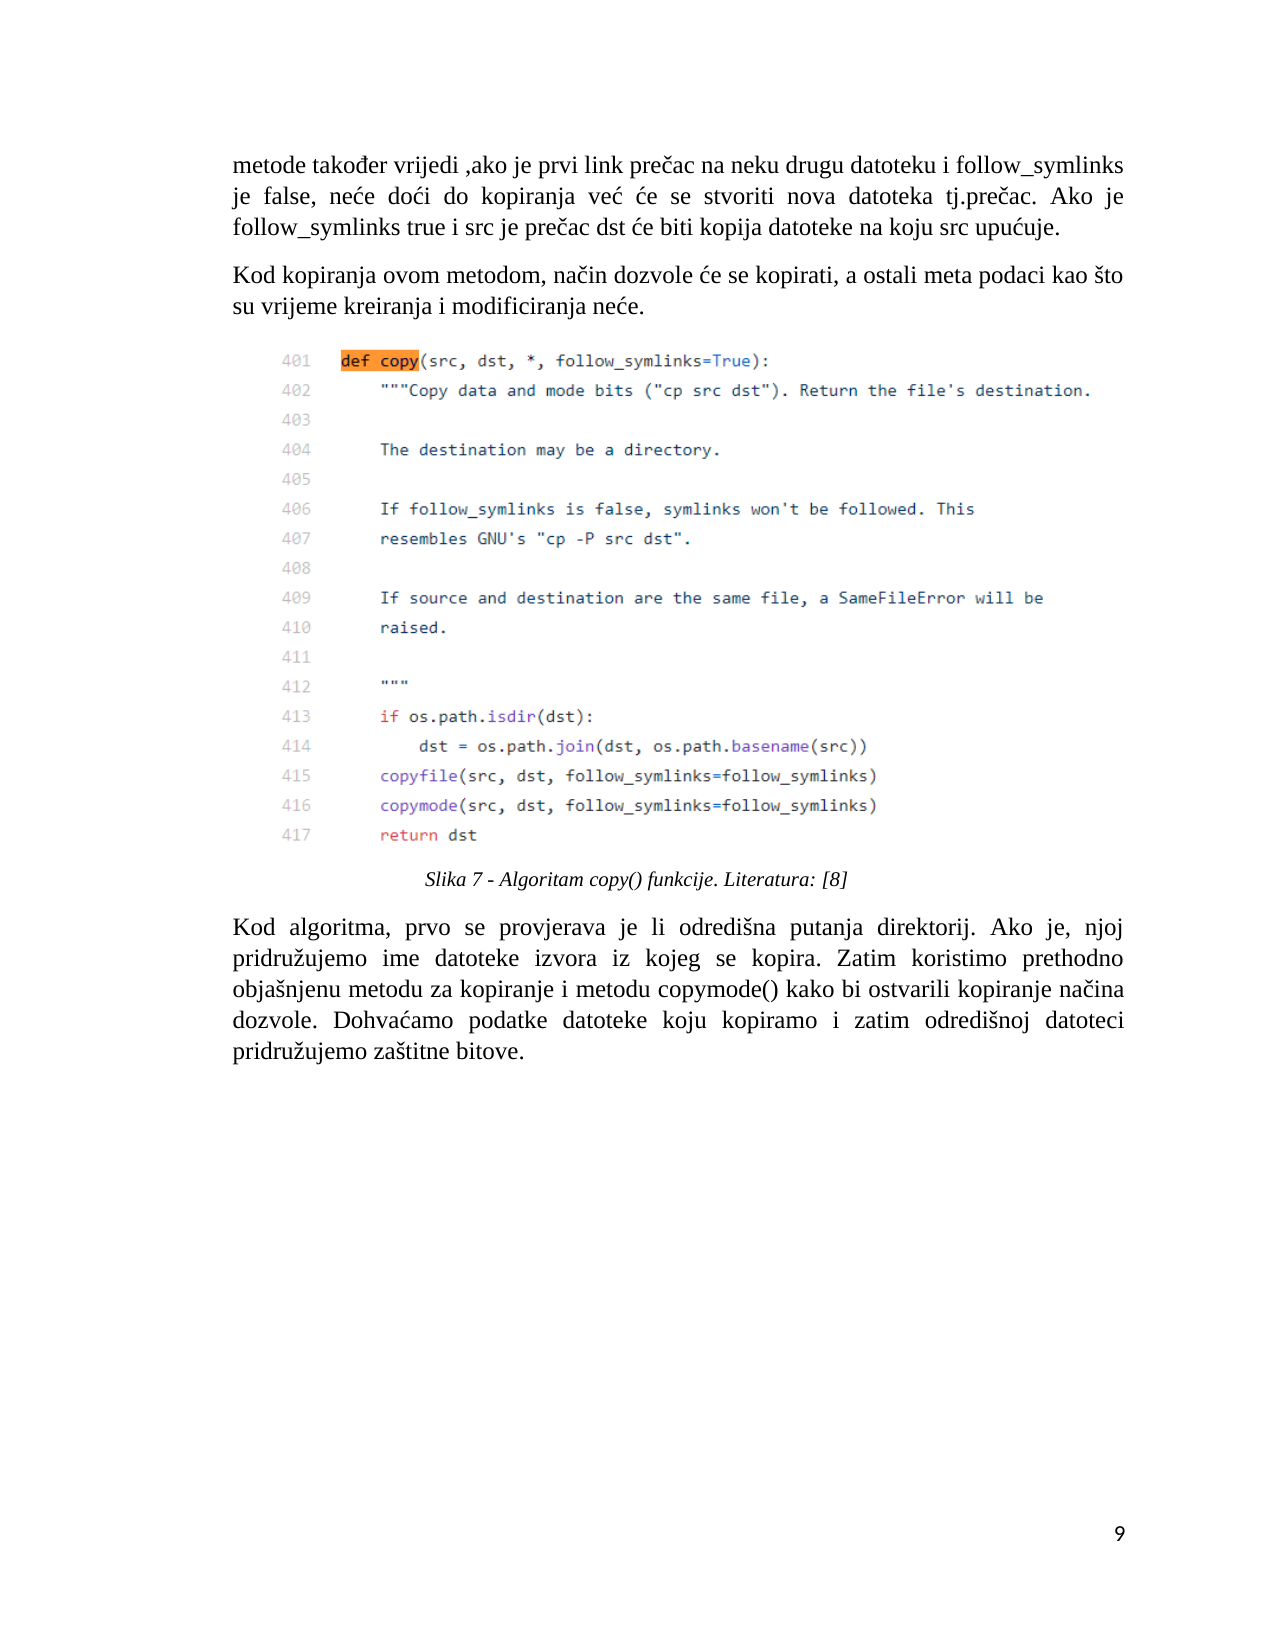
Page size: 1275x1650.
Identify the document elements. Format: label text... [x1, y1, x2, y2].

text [232, 150, 1125, 241]
text Kod algoritma, prvo se provjerava je li odredišna putanja direktorij. Ako je, njoj pridružujemo ime datoteke izvora iz kojeg se kopira. Zatim koristimo prethodno objašnjenu metodu za kopiranje i metodu copymode() kako bi ostvarili kopiranje načina dozvole. Dohvaćamo podatke datoteke koju kopiramo i zatim odredišnoj datoteci pridružujemo zaštitne bitove. [232, 912, 1125, 1065]
picture [257, 338, 1101, 849]
text Kod kopiranja ovom metodom, način dozvole će se kopirati, a ostali meta podaci kao što su vrijeme kreiranja i modificiranja neće. [232, 260, 1125, 319]
text Slika 7 - Algoritam copy() funkcije. Literatura: [8] [150, 867, 1125, 891]
